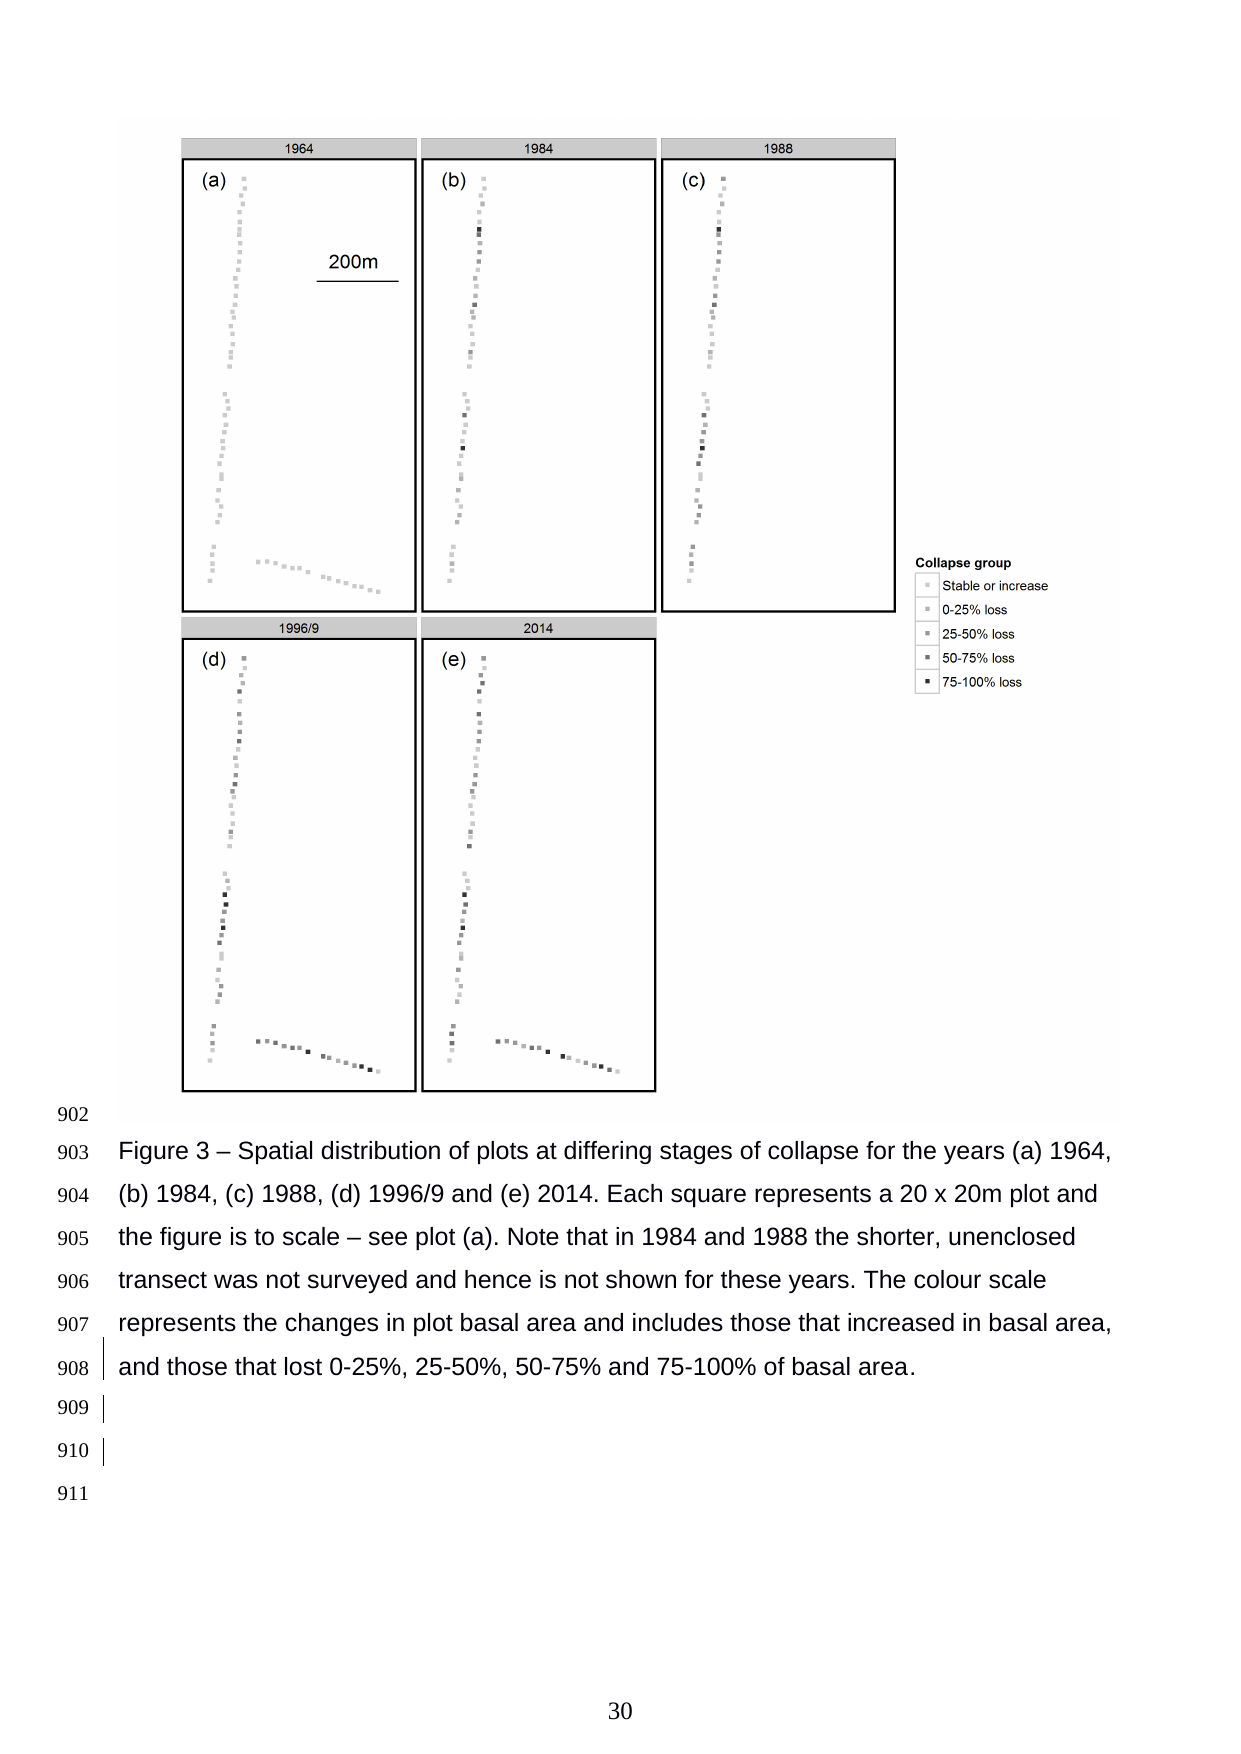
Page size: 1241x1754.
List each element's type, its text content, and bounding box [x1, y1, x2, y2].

text Figure 3 – Spatial distribution of plots at differing stages of collapse for the years (a) 1964, (b) 1984, (c) 1988, (d) 1996/9 and (e) 2014. Each square represents a 20 x 20m plot and the figure is to scale – see plot (a). Note that in 1984 and 1988 the shorter, unenclosed transect was not surveyed and hence is not shown for these years. The colour scale represents the changes in plot basal area and includes those that increased in basal area, and those that lost 0-25%, 25-50%, 50-75% and 75-100% of basal area. [118, 1136, 1122, 1380]
picture [118, 118, 1122, 1122]
